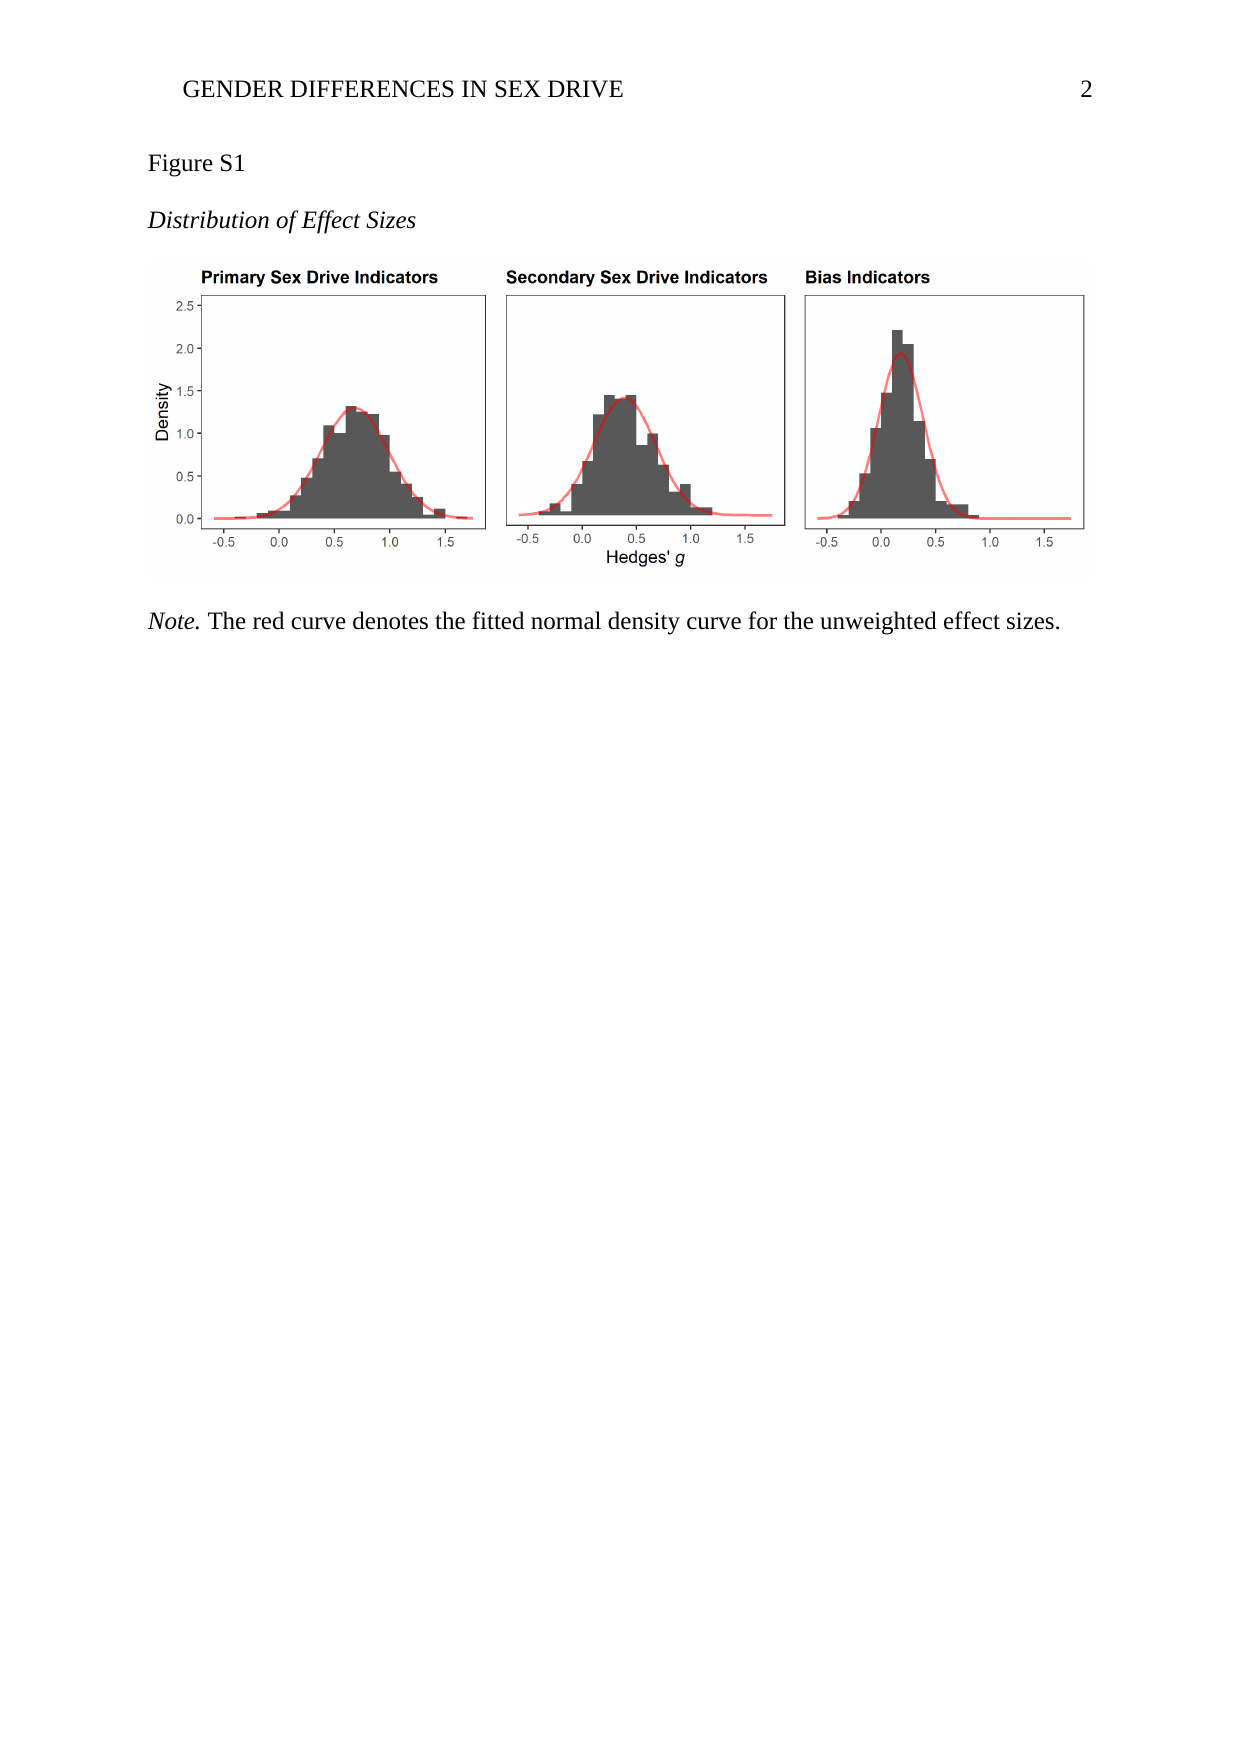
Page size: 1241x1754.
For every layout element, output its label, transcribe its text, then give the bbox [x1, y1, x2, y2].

text Distribution of Effect Sizes [148, 205, 1093, 234]
picture [147, 262, 1092, 578]
text Figure S1 [148, 148, 1093, 176]
text Note. The red curve denotes the fitted normal density curve for the unweighted effect sizes. [148, 606, 1093, 635]
